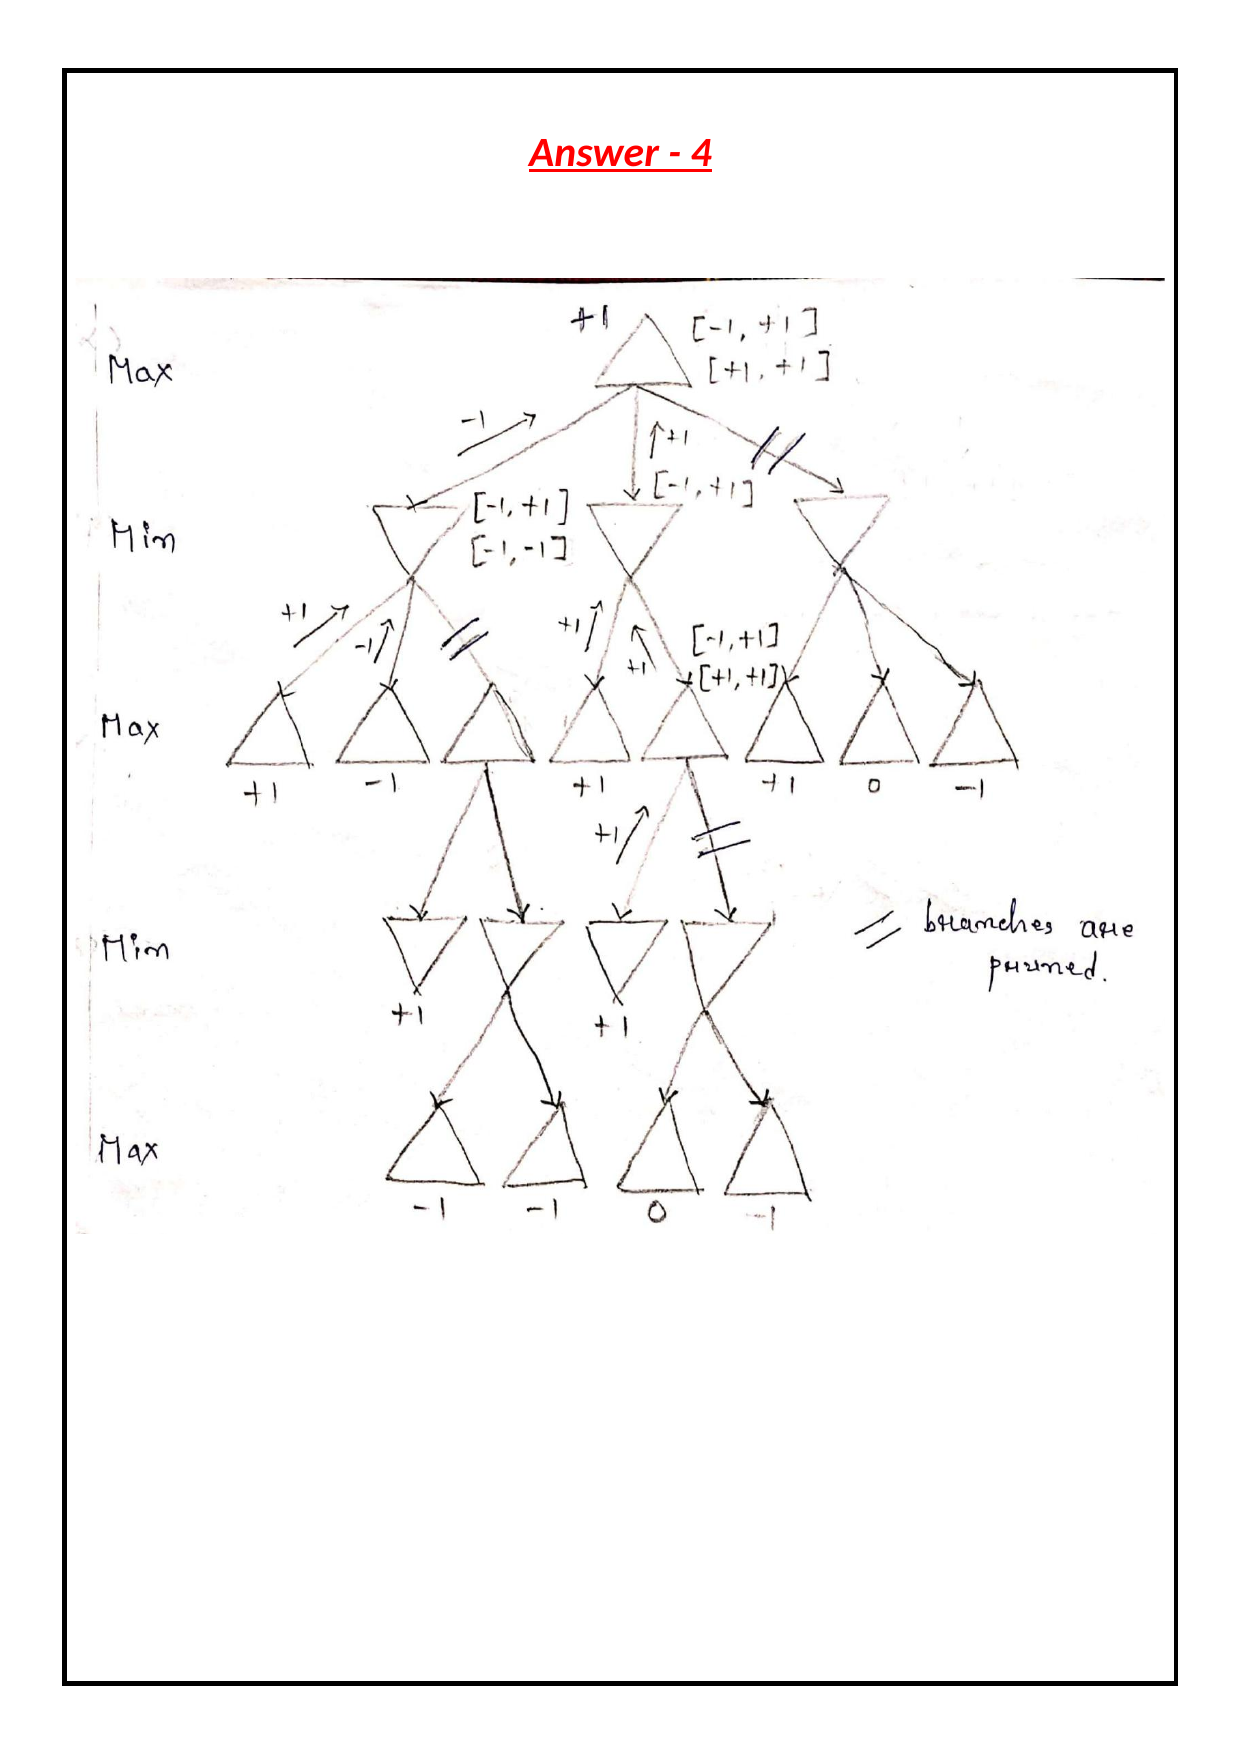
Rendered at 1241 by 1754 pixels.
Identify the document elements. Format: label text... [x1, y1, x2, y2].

picture [75, 278, 1165, 1234]
list Answer - 4 [75, 126, 1165, 177]
